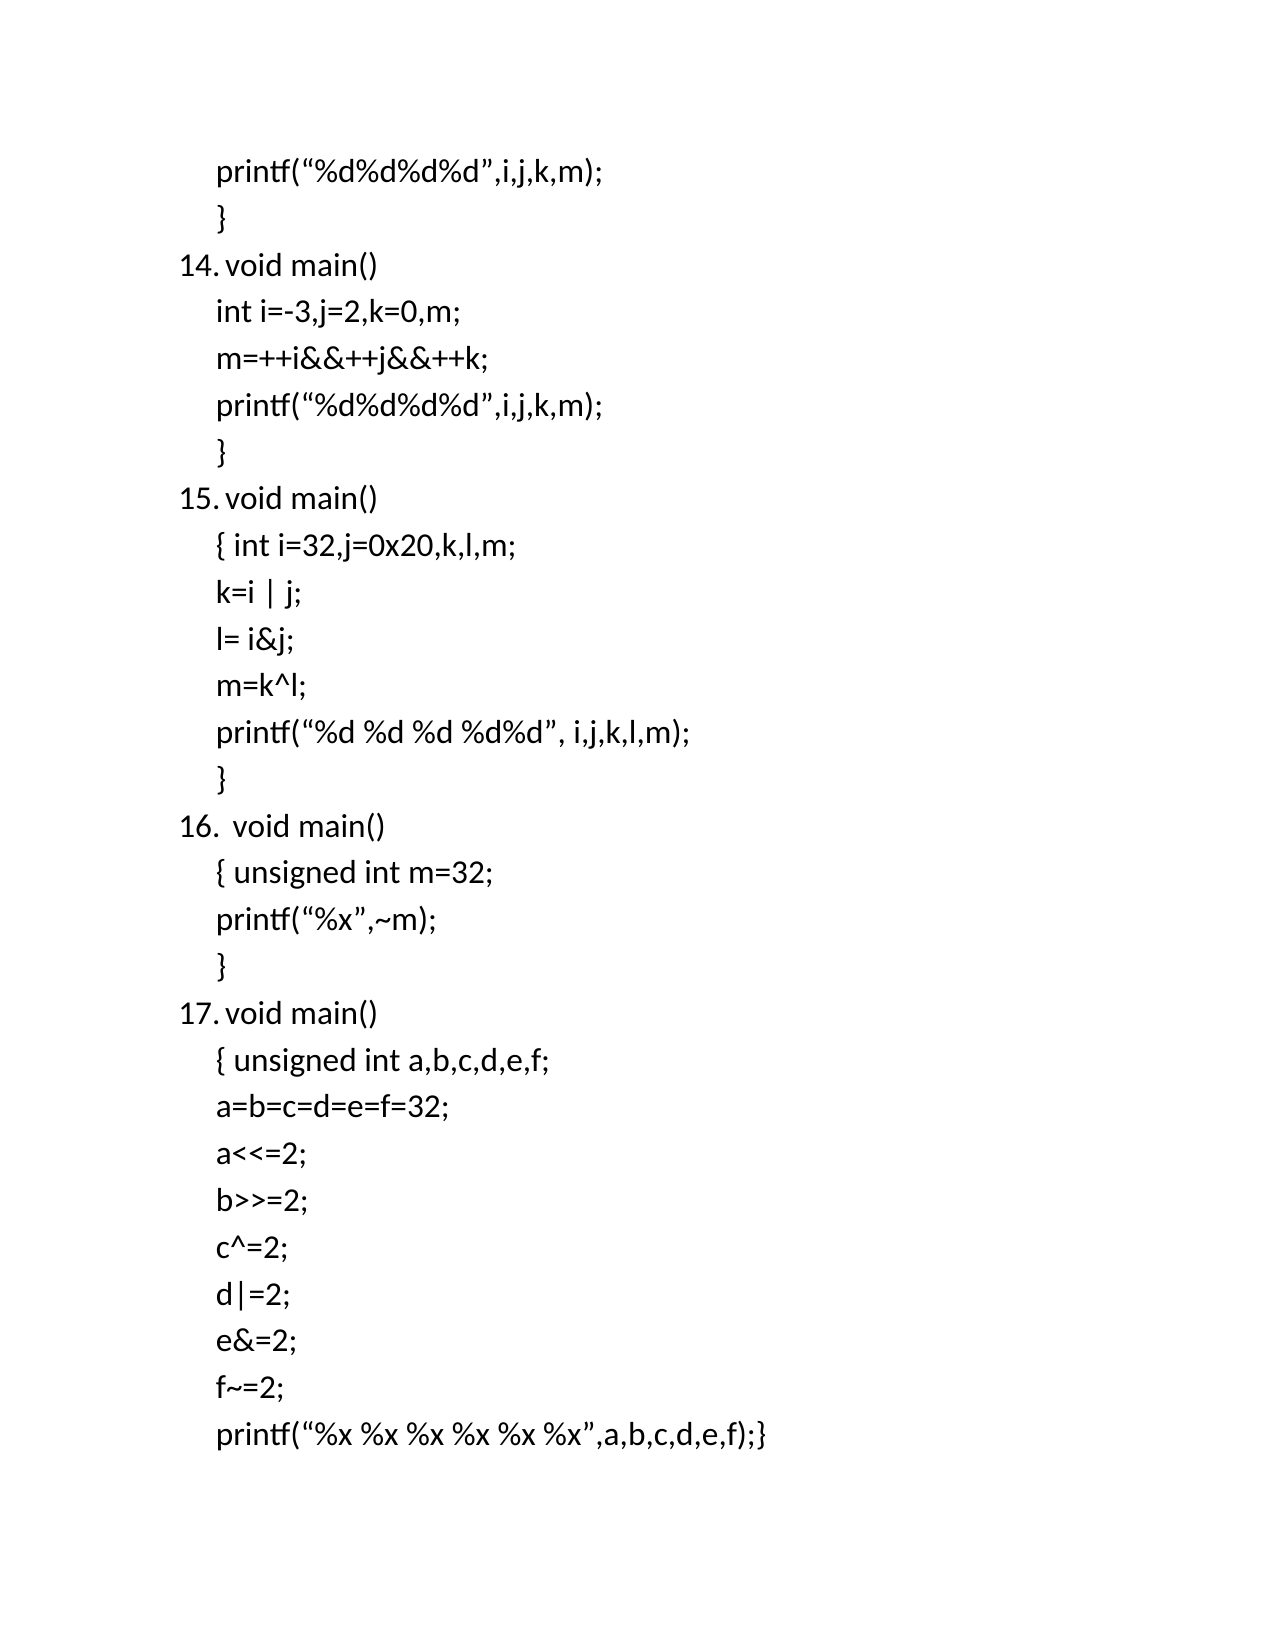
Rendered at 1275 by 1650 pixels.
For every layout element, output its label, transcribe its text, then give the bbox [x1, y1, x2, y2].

list c^=2; [216, 1226, 1125, 1266]
list printf(“%x %x %x %x %x %x”,a,b,c,d,e,f);} [216, 1413, 1125, 1453]
list { unsigned int m=32; [216, 852, 1125, 892]
list } [216, 945, 1125, 986]
list d|=2; [216, 1272, 1125, 1313]
list f~=2; [216, 1366, 1125, 1407]
list int i=-3,j=2,k=0,m; [216, 290, 1125, 331]
list printf(“%d%d%d%d”,i,j,k,m); [216, 384, 1125, 424]
list } [216, 197, 1125, 237]
list printf(“%x”,~m); [216, 898, 1125, 939]
list l= i&j; [216, 618, 1125, 658]
list void main() [178, 477, 1125, 518]
list printf(“%d %d %d %d%d”, i,j,k,l,m); [216, 711, 1125, 752]
list } [216, 431, 1125, 471]
list a<<=2; [216, 1132, 1125, 1173]
list printf(“%d%d%d%d”,i,j,k,m); [216, 150, 1125, 191]
list { int i=32,j=0x20,k,l,m; [216, 524, 1125, 565]
list e&=2; [216, 1319, 1125, 1360]
list void main() [178, 243, 1125, 284]
list a=b=c=d=e=f=32; [216, 1085, 1125, 1126]
list { unsigned int a,b,c,d,e,f; [216, 1039, 1125, 1079]
list m=++i&&++j&&++k; [216, 337, 1125, 378]
list b>>=2; [216, 1179, 1125, 1220]
list void main() [178, 805, 1125, 846]
list void main() [178, 992, 1125, 1033]
list k=i | j; [216, 571, 1125, 612]
list m=k^l; [216, 664, 1125, 705]
list } [216, 758, 1125, 799]
